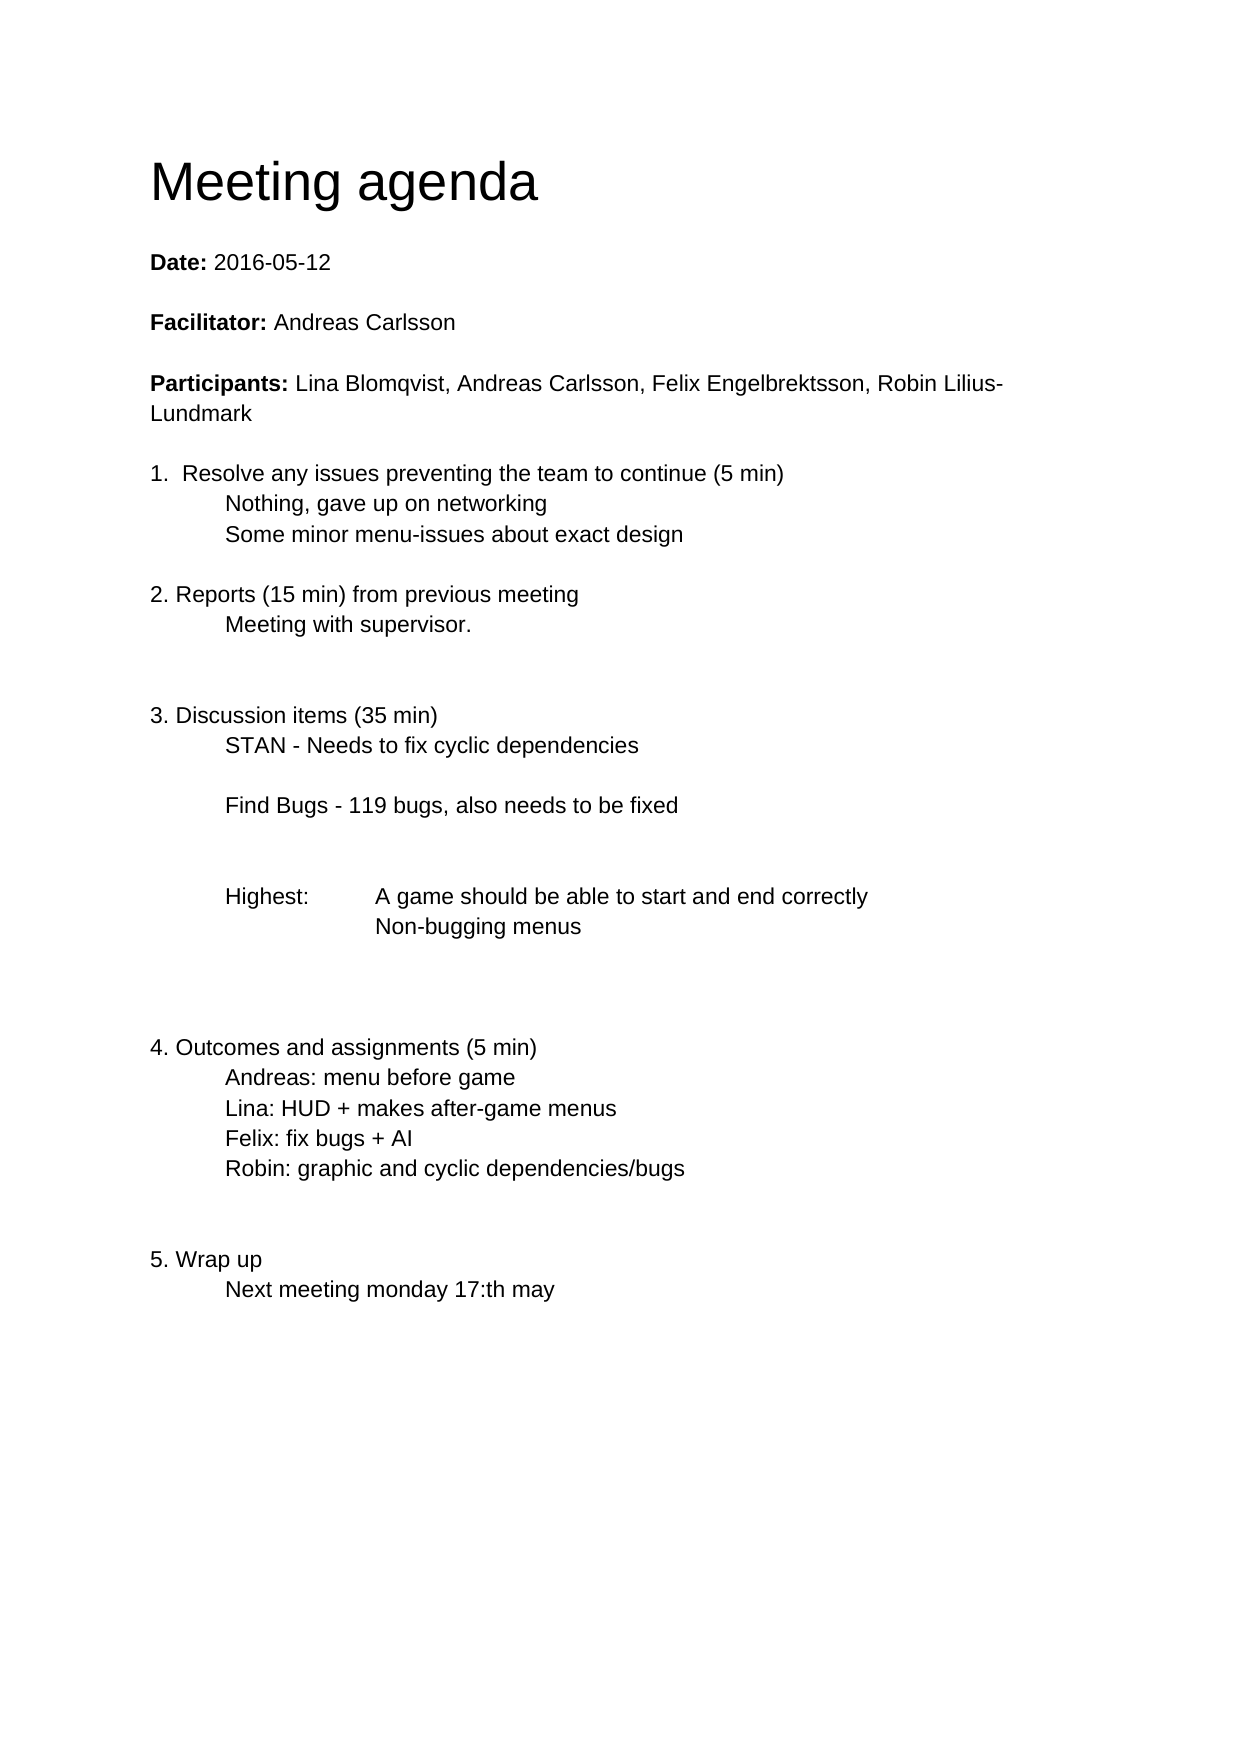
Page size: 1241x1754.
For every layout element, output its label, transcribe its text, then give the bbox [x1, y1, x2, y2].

text 4. Outcomes and assignments (5 min) [150, 1034, 1090, 1061]
text Andreas: menu before game [150, 1064, 1090, 1091]
title Meeting agenda [150, 150, 1090, 212]
text 3. Discussion items (35 min) STAN - Needs to fix cyclic dependencies [150, 702, 1090, 758]
text Meeting with supervisor. [150, 611, 1090, 638]
text Some minor menu-issues about exact design [225, 521, 1090, 547]
text 2. Reports (15 min) from previous meeting [150, 551, 1090, 607]
text Nothing, gave up on networking [225, 490, 1090, 517]
text Highest: A game should be able to start and end correctly [150, 883, 1090, 909]
text Felix: fix bugs + AI [150, 1125, 1090, 1151]
text Robin: graphic and cyclic dependencies/bugs [150, 1155, 1090, 1181]
text Find Bugs - 119 bugs, also needs to be fixed [150, 792, 1090, 819]
text Next meeting monday 17:th may [150, 1276, 1090, 1302]
text 5. Wrap up [150, 1215, 1090, 1272]
text Non-bugging menus [150, 913, 1090, 940]
text Date: 2016-05-12 [150, 218, 1090, 305]
text Facilitator: Andreas Carlsson Participants: Lina Blomqvist, Andreas Carlsson, Felix Engelbrektsson, Robin Lilius-Lundmark 1. Resolve any issues preventing the team to continue (5 min) [150, 309, 1090, 487]
text Lina: HUD + makes after-game menus [150, 1094, 1090, 1121]
